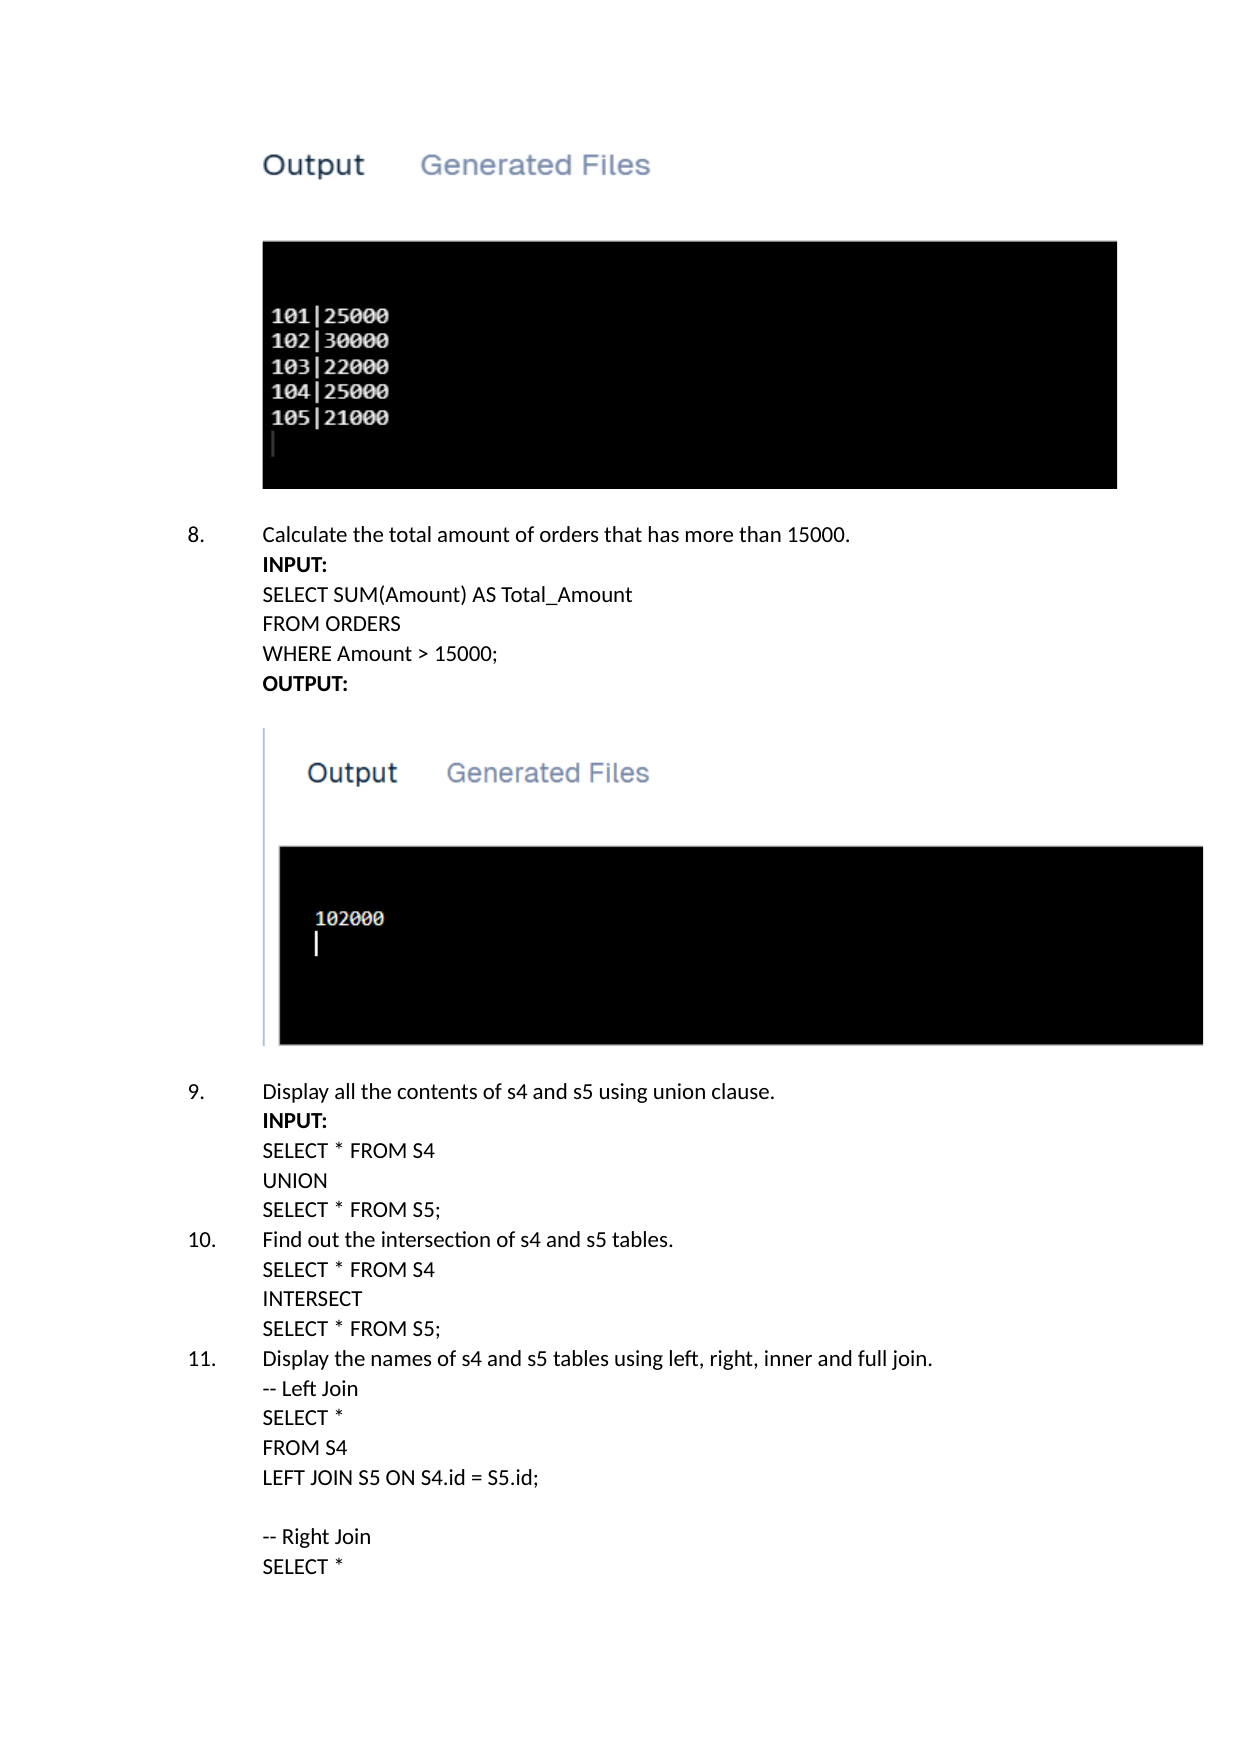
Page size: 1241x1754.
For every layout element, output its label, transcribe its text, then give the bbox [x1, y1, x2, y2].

picture [262, 728, 1204, 1046]
list Calculate the total amount of orders that has more than 15000. [187, 520, 1090, 548]
list SELECT * FROM S4 [262, 1136, 1090, 1164]
list FROM ORDERS [262, 609, 1090, 637]
list SELECT * [262, 1552, 1090, 1580]
list SELECT SUM(Amount) AS Total_Amount [262, 580, 1090, 608]
list UNION [262, 1166, 1090, 1194]
list SELECT * FROM S5; [262, 1196, 1090, 1223]
list INPUT: [262, 550, 1090, 578]
list OUTPUT: [262, 669, 1090, 697]
picture [262, 150, 1118, 489]
list Find out the intersection of s4 and s5 tables. [187, 1225, 1090, 1253]
list FROM S4 [262, 1433, 1090, 1461]
list LEFT JOIN S5 ON S4.id = S5.id; [262, 1463, 1090, 1491]
list -- Left Join [262, 1374, 1090, 1402]
list Display the names of s4 and s5 tables using left, right, inner and full join. [187, 1344, 1090, 1372]
list SELECT * FROM S5; [262, 1314, 1090, 1342]
list SELECT * [262, 1403, 1090, 1431]
list INPUT: [262, 1106, 1090, 1134]
list INTERSECT [262, 1284, 1090, 1313]
list SELECT * FROM S4 [262, 1255, 1090, 1283]
list Display all the contents of s4 and s5 using union clause. [187, 1077, 1090, 1105]
list -- Right Join [262, 1522, 1090, 1550]
list WHERE Amount > 15000; [262, 639, 1090, 667]
